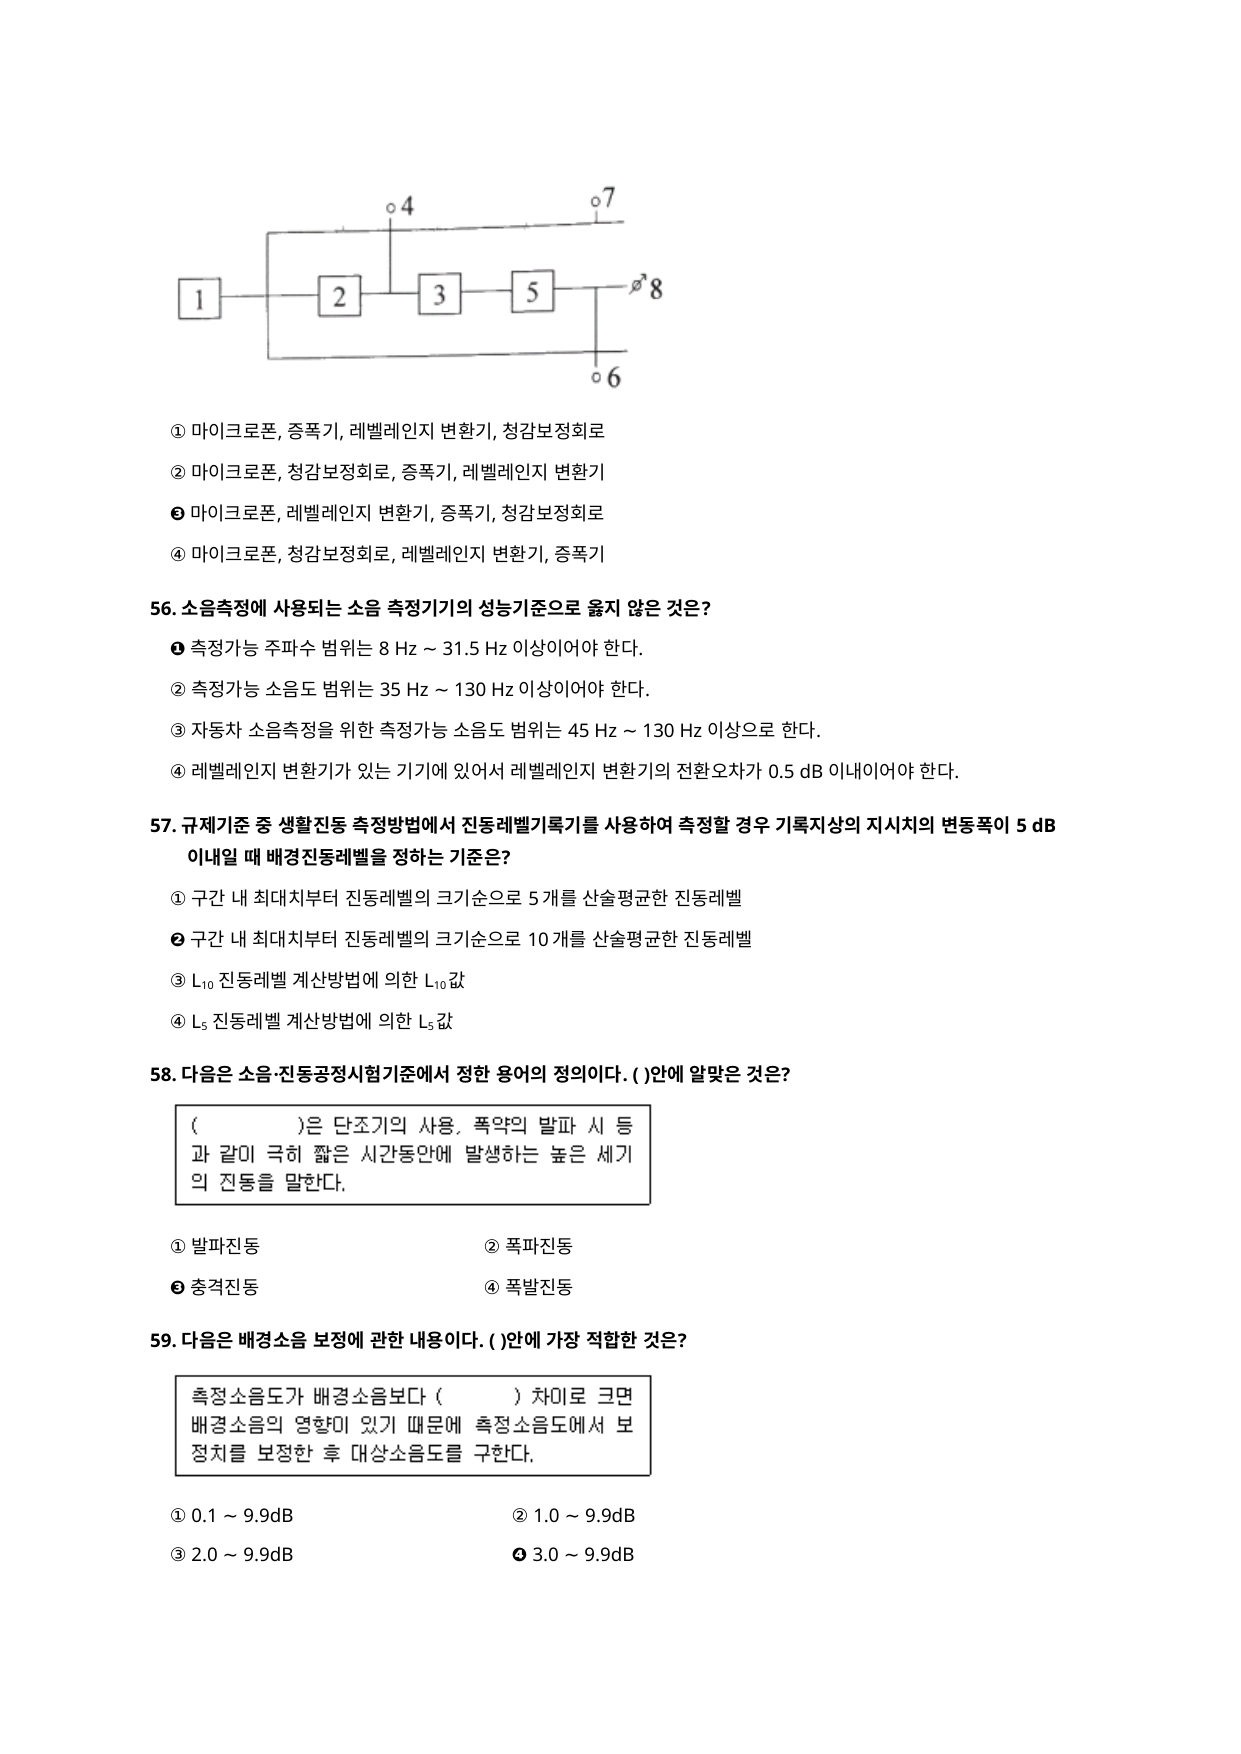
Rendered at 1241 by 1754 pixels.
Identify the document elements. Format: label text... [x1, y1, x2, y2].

text ❸ 충격진동 ④ 폭발진동 [150, 1272, 1090, 1300]
text ② 측정가능 소음도 범위는 35 Hz ∼ 130 Hz 이상이어야 한다. [150, 675, 1090, 702]
text ④ L5 진동레벨 계산방법에 의한 L5값 [150, 1007, 1090, 1034]
text ③ 자동차 소음측정을 위한 측정가능 소음도 범위는 45 Hz ∼ 130 Hz 이상으로 한다. [150, 716, 1090, 743]
text ③ L10 진동레벨 계산방법에 의한 L10값 [150, 966, 1090, 993]
picture [169, 1101, 656, 1212]
text ❸ 마이크로폰, 레벨레인지 변환기, 증폭기, 청감보정회로 [150, 499, 1090, 526]
text ❷ 구간 내 최대치부터 진동레벨의 크기순으로 10개를 산술평균한 진동레벨 [150, 925, 1090, 952]
text ③ 2.0 ∼ 9.9dB ❹ 3.0 ∼ 9.9dB [150, 1542, 1090, 1567]
text ① 0.1 ∼ 9.9dB ② 1.0 ∼ 9.9dB [150, 1502, 1090, 1528]
text ① 마이크로폰, 증폭기, 레벨레인지 변환기, 청감보정회로 [150, 417, 1090, 444]
picture [169, 1367, 658, 1483]
picture [169, 177, 673, 398]
text ② 마이크로폰, 청감보정회로, 증폭기, 레벨레인지 변환기 [150, 458, 1090, 485]
text ❶ 측정가능 주파수 범위는 8 Hz ∼ 31.5 Hz 이상이어야 한다. [150, 634, 1090, 661]
text 56. 소음측정에 사용되는 소음 측정기기의 성능기준으로 옳지 않은 것은? [150, 593, 1090, 620]
text 58. 다음은 소음·진동공정시험기준에서 정한 용어의 정의이다. ( )안에 알맞은 것은? [150, 1060, 1090, 1087]
text 59. 다음은 배경소음 보정에 관한 내용이다. ( )안에 가장 적합한 것은? [150, 1326, 1090, 1353]
text 57. 규제기준 중 생활진동 측정방법에서 진동레벨기록기를 사용하여 측정할 경우 기록지상의 지시치의 변동폭이 5 dB 이내일 때 배경진동레벨을 정하는 기준은? [150, 810, 1090, 870]
text ① 구간 내 최대치부터 진동레벨의 크기순으로 5개를 산술평균한 진동레벨 [150, 884, 1090, 911]
text ④ 레벨레인지 변환기가 있는 기기에 있어서 레벨레인지 변환기의 전환오차가 0.5 dB 이내이어야 한다. [150, 757, 1090, 784]
text ① 발파진동 ② 폭파진동 [150, 1231, 1090, 1258]
text ④ 마이크로폰, 청감보정회로, 레벨레인지 변환기, 증폭기 [150, 540, 1090, 567]
